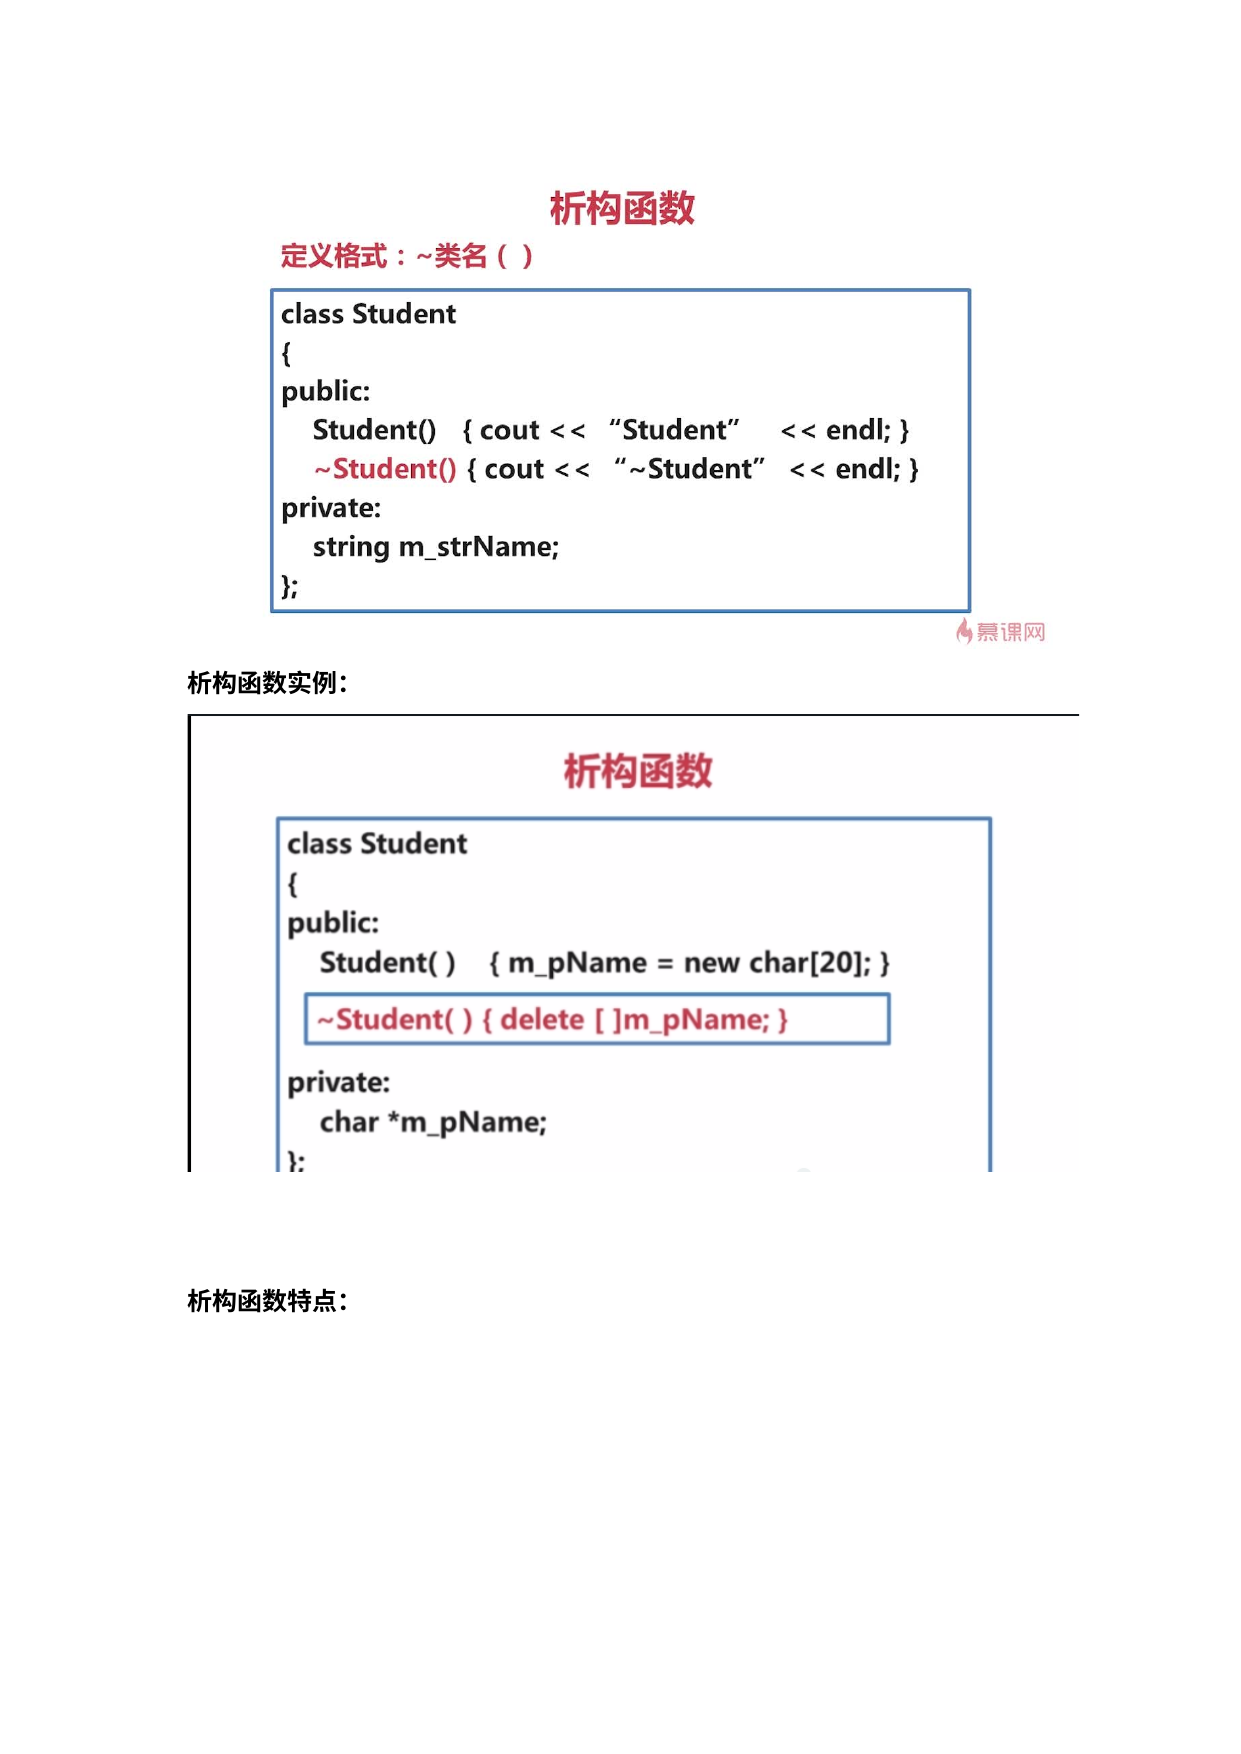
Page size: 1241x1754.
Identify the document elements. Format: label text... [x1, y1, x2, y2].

text 析构函数实例： [187, 649, 1053, 714]
picture [187, 162, 1053, 649]
picture [187, 714, 1080, 1172]
text 析构函数特点： [187, 1267, 1053, 1332]
